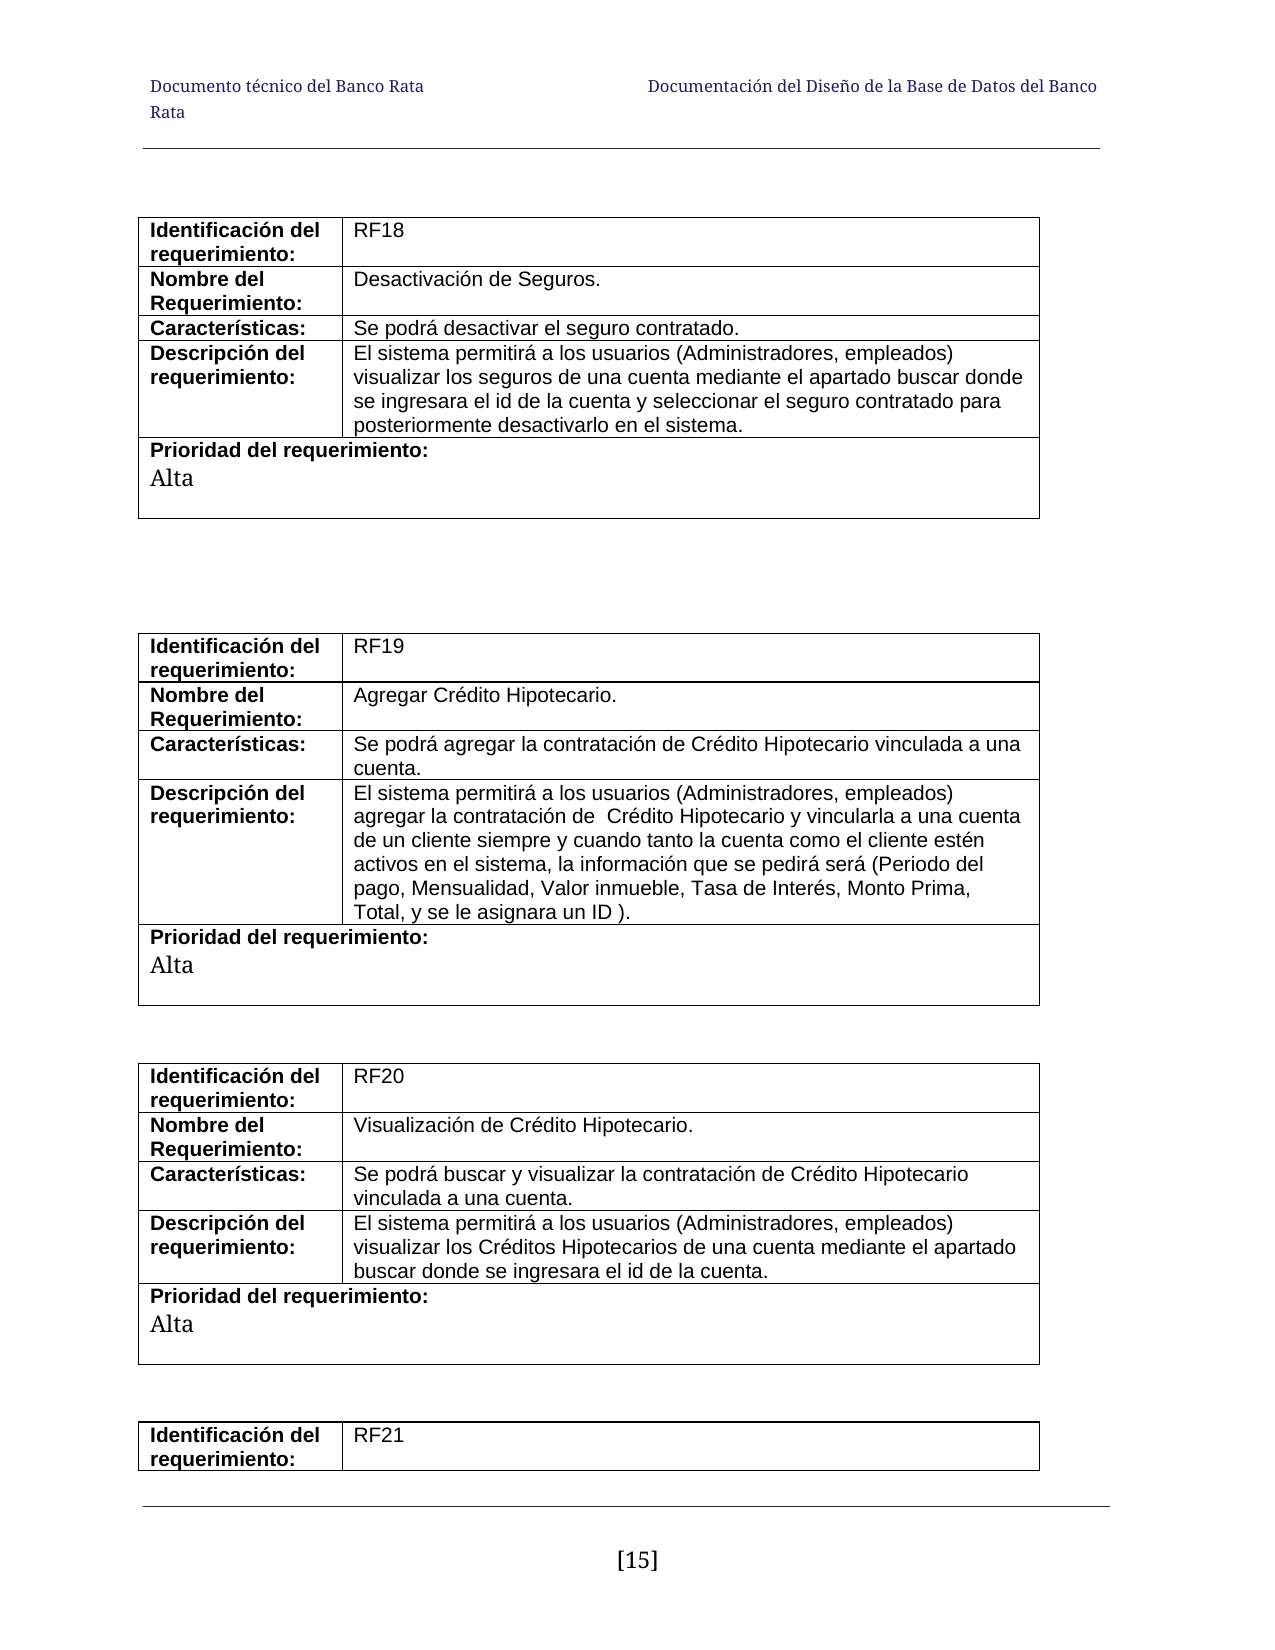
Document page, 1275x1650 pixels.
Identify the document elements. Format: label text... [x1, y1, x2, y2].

table_cell Nombre del Requerimiento: [139, 1113, 342, 1161]
table_header RF20 [343, 1064, 1039, 1112]
table_cell Características: [139, 731, 342, 779]
table_header RF21 [343, 1423, 1039, 1470]
table_cell El sistema permitirá a los usuarios (Administradores, empleados) visualizar los Créditos Hipotecarios de una cuenta mediante el apartado buscar donde se ingresara el id de la cuenta. [343, 1211, 1039, 1283]
table_header RF19 [343, 634, 1039, 681]
table_cell Descripción del requerimiento: [139, 1211, 342, 1283]
table_cell Características: [139, 1162, 342, 1210]
table_header Identificación del requerimiento: [139, 1423, 342, 1470]
table_cell Visualización de Crédito Hipotecario. [343, 1113, 1039, 1161]
table_cell Características: [139, 316, 342, 340]
table_cell Prioridad del requerimiento: Alta [139, 1284, 1039, 1363]
table_header Identificación del requerimiento: [139, 634, 342, 681]
table_cell Prioridad del requerimiento: Alta [139, 438, 1039, 518]
table_cell Agregar Crédito Hipotecario. [343, 683, 1039, 730]
table_cell El sistema permitirá a los usuarios (Administradores, empleados) visualizar los seguros de una cuenta mediante el apartado buscar donde se ingresara el id de la cuenta y seleccionar el seguro contratado para posteriormente desactivarlo en el sistema. [343, 341, 1039, 437]
table_cell Descripción del requerimiento: [139, 780, 342, 924]
table_cell Se podrá desactivar el seguro contratado. [343, 316, 1039, 340]
table_cell Se podrá agregar la contratación de Crédito Hipotecario vinculada a una cuenta. [343, 731, 1039, 779]
table_header Identificación del requerimiento: [139, 218, 342, 266]
table_header Identificación del requerimiento: [139, 1064, 342, 1112]
table_cell Desactivación de Seguros. [343, 267, 1039, 315]
table_cell Descripción del requerimiento: [139, 341, 342, 437]
table_cell Se podrá buscar y visualizar la contratación de Crédito Hipotecario vinculada a una cuenta. [343, 1162, 1039, 1210]
table_header RF18 [343, 218, 1039, 266]
table_cell Prioridad del requerimiento: Alta [139, 925, 1039, 1005]
table_cell El sistema permitirá a los usuarios (Administradores, empleados) agregar la contratación de Crédito Hipotecario y vincularla a una cuenta de un cliente siempre y cuando tanto la cuenta como el cliente estén activos en el sistema, la información que se pedirá será (Periodo del pago, Mensualidad, Valor inmueble, Tasa de Interés, Monto Prima, Total, y se le asignara un ID ). [343, 780, 1039, 924]
table_cell Nombre del Requerimiento: [139, 267, 342, 315]
table_cell Nombre del Requerimiento: [139, 683, 342, 730]
